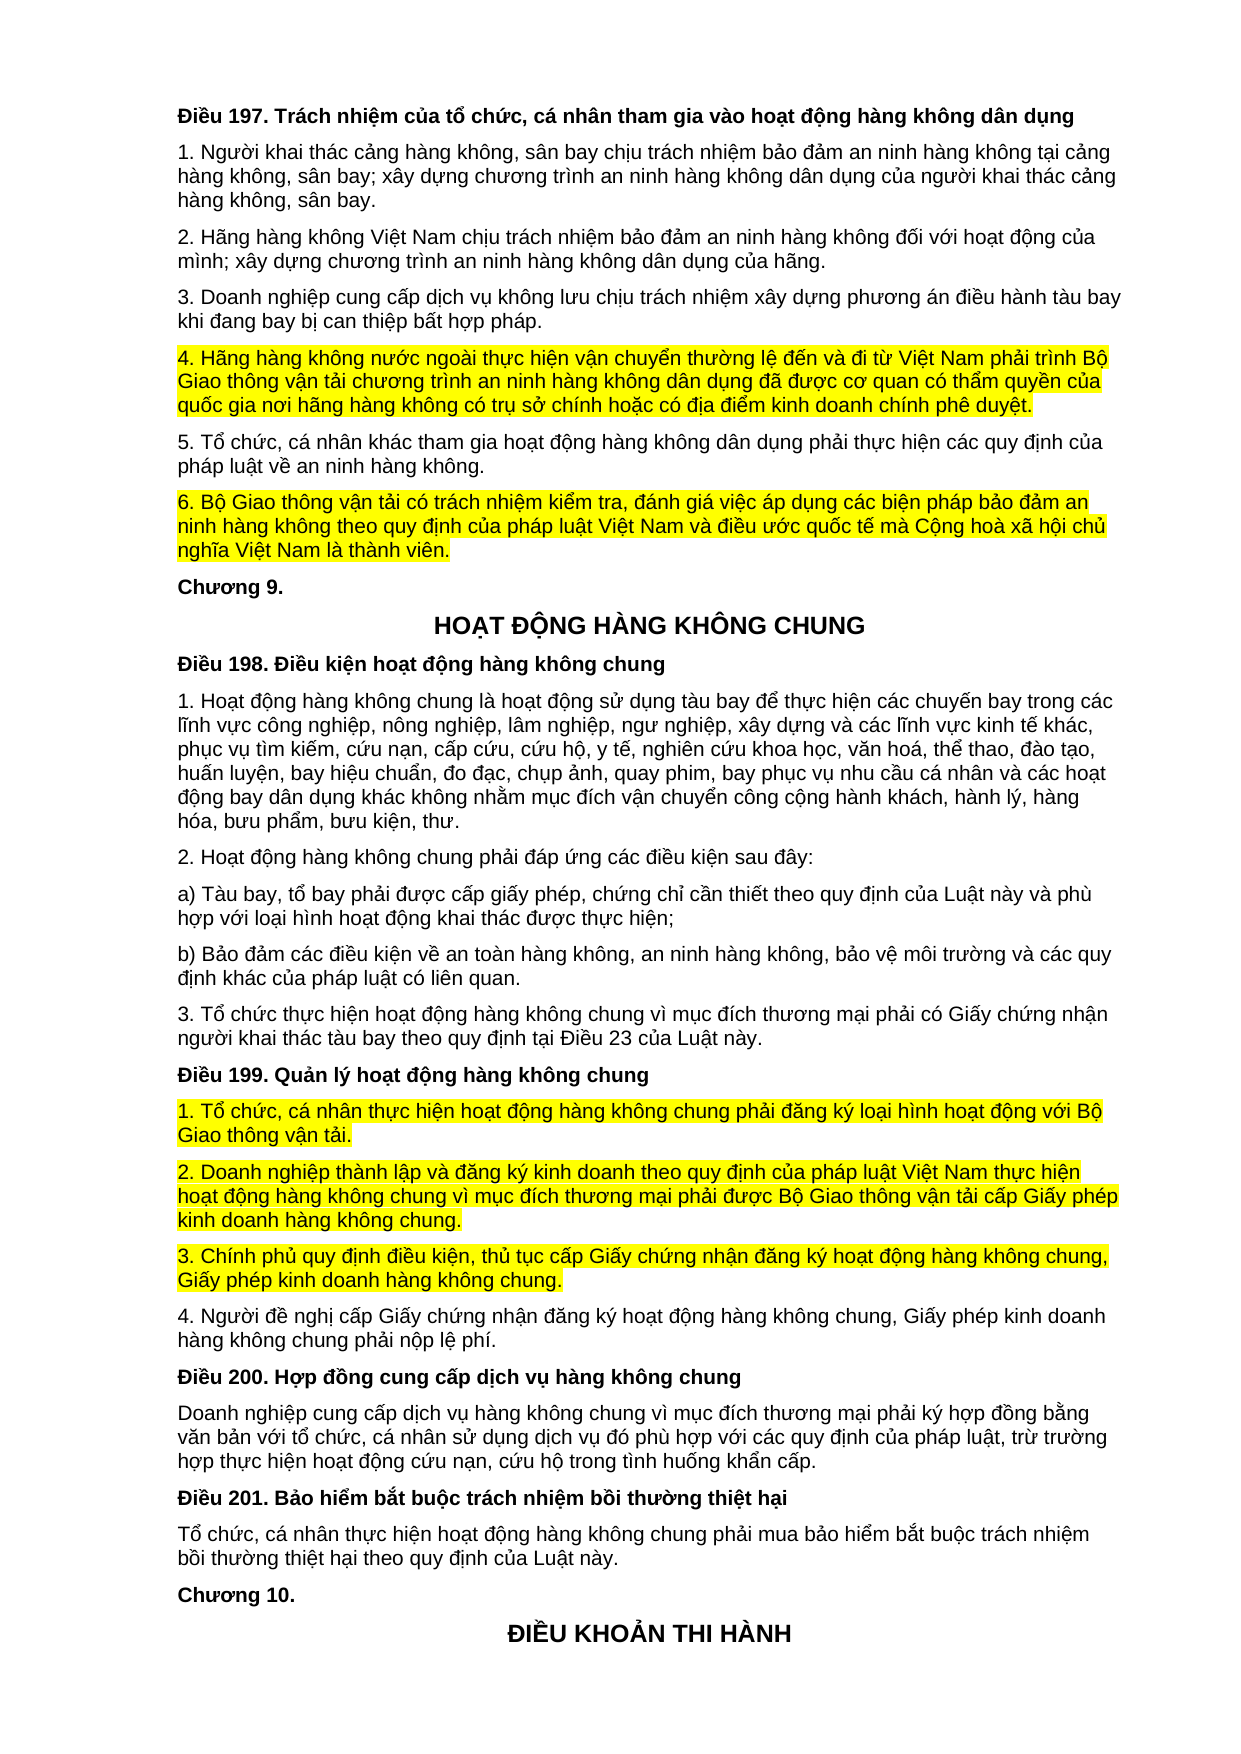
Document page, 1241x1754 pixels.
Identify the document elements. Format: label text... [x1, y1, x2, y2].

text Điều 198. Điều kiện hoạt động hàng không chung [177, 652, 1122, 676]
text Chương 9. [177, 574, 1122, 598]
text Doanh nghiệp cung cấp dịch vụ hàng không chung vì mục đích thương mại phải ký hợp đồng bằng văn bản với tổ chức, cá nhân sử dụng dịch vụ đó phù hợp với các quy định của pháp luật, trừ trường hợp thực hiện hoạt động cứu nạn, cứu hộ trong tình huống khẩn cấp. [177, 1401, 1122, 1473]
text 1. Người khai thác cảng hàng không, sân bay chịu trách nhiệm bảo đảm an ninh hàng không tại cảng hàng không, sân bay; xây dựng chương trình an ninh hàng không dân dụng của người khai thác cảng hàng không, sân bay. [177, 140, 1122, 212]
text ĐIỀU KHOẢN THI HÀNH [177, 1619, 1122, 1648]
text Điều 199. Quản lý hoạt động hàng không chung [177, 1063, 1122, 1087]
text Điều 201. Bảo hiểm bắt buộc trách nhiệm bồi thường thiệt hại [177, 1486, 1122, 1509]
text 3. Doanh nghiệp cung cấp dịch vụ không lưu chịu trách nhiệm xây dựng phương án điều hành tàu bay khi đang bay bị can thiệp bất hợp pháp. [177, 285, 1122, 333]
text 2. Hoạt động hàng không chung phải đáp ứng các điều kiện sau đây: [177, 845, 1122, 869]
text Điều 197. Trách nhiệm của tổ chức, cá nhân tham gia vào hoạt động hàng không dân dụng [177, 104, 1122, 128]
text Điều 200. Hợp đồng cung cấp dịch vụ hàng không chung [177, 1365, 1122, 1389]
text 1. Hoạt động hàng không chung là hoạt động sử dụng tàu bay để thực hiện các chuyến bay trong các lĩnh vực công nghiệp, nông nghiệp, lâm nghiệp, ngư nghiệp, xây dựng và các lĩnh vực kinh tế khác, phục vụ tìm kiếm, cứu nạn, cấp cứu, cứu hộ, y tế, nghiên cứu khoa học, văn hoá, thể thao, đào tạo, huấn luyện, bay hiệu chuẩn, đo đạc, chụp ảnh, quay phim, bay phục vụ nhu cầu cá nhân và các hoạt động bay dân dụng khác không nhằm mục đích vận chuyển công cộng hành khách, hành lý, hàng hóa, bưu phẩm, bưu kiện, thư. [177, 689, 1122, 832]
text 1. Tổ chức, cá nhân thực hiện hoạt động hàng không chung phải đăng ký loại hình hoạt động với Bộ Giao thông vận tải. [352, 1099, 1122, 1147]
text 3. Chính phủ quy định điều kiện, thủ tục cấp Giấy chứng nhận đăng ký hoạt động hàng không chung, Giấy phép kinh doanh hàng không chung. [563, 1244, 1122, 1292]
text a) Tàu bay, tổ bay phải được cấp giấy phép, chứng chỉ cần thiết theo quy định của Luật này và phù hợp với loại hình hoạt động khai thác được thực hiện; [177, 881, 1122, 929]
text Chương 10. [177, 1582, 1122, 1606]
text HOẠT ĐỘNG HÀNG KHÔNG CHUNG [177, 611, 1122, 640]
text 6. Bộ Giao thông vận tải có trách nhiệm kiểm tra, đánh giá việc áp dụng các biện pháp bảo đảm an ninh hàng không theo quy định của pháp luật Việt Nam và điều ước quốc tế mà Cộng hoà xã hội chủ nghĩa Việt Nam là thành viên. [450, 490, 1122, 562]
text 2. Doanh nghiệp thành lập và đăng ký kinh doanh theo quy định của pháp luật Việt Nam thực hiện hoạt động hàng không chung vì mục đích thương mại phải được Bộ Giao thông vận tải cấp Giấy phép kinh doanh hàng không chung. [177, 1159, 1122, 1231]
text 4. Người đề nghị cấp Giấy chứng nhận đăng ký hoạt động hàng không chung, Giấy phép kinh doanh hàng không chung phải nộp lệ phí. [177, 1304, 1122, 1352]
text 5. Tổ chức, cá nhân khác tham gia hoạt động hàng không dân dụng phải thực hiện các quy định của pháp luật về an ninh hàng không. [177, 430, 1122, 478]
text 3. Tổ chức thực hiện hoạt động hàng không chung vì mục đích thương mại phải có Giấy chứng nhận người khai thác tàu bay theo quy định tại Điều 23 của Luật này. [177, 1002, 1122, 1050]
text b) Bảo đảm các điều kiện về an toàn hàng không, an ninh hàng không, bảo vệ môi trường và các quy định khác của pháp luật có liên quan. [177, 942, 1122, 990]
text 2. Hãng hàng không Việt Nam chịu trách nhiệm bảo đảm an ninh hàng không đối với hoạt động của mình; xây dựng chương trình an ninh hàng không dân dụng của hãng. [177, 224, 1122, 272]
text Tổ chức, cá nhân thực hiện hoạt động hàng không chung phải mua bảo hiểm bắt buộc trách nhiệm bồi thường thiệt hại theo quy định của Luật này. [177, 1522, 1122, 1570]
